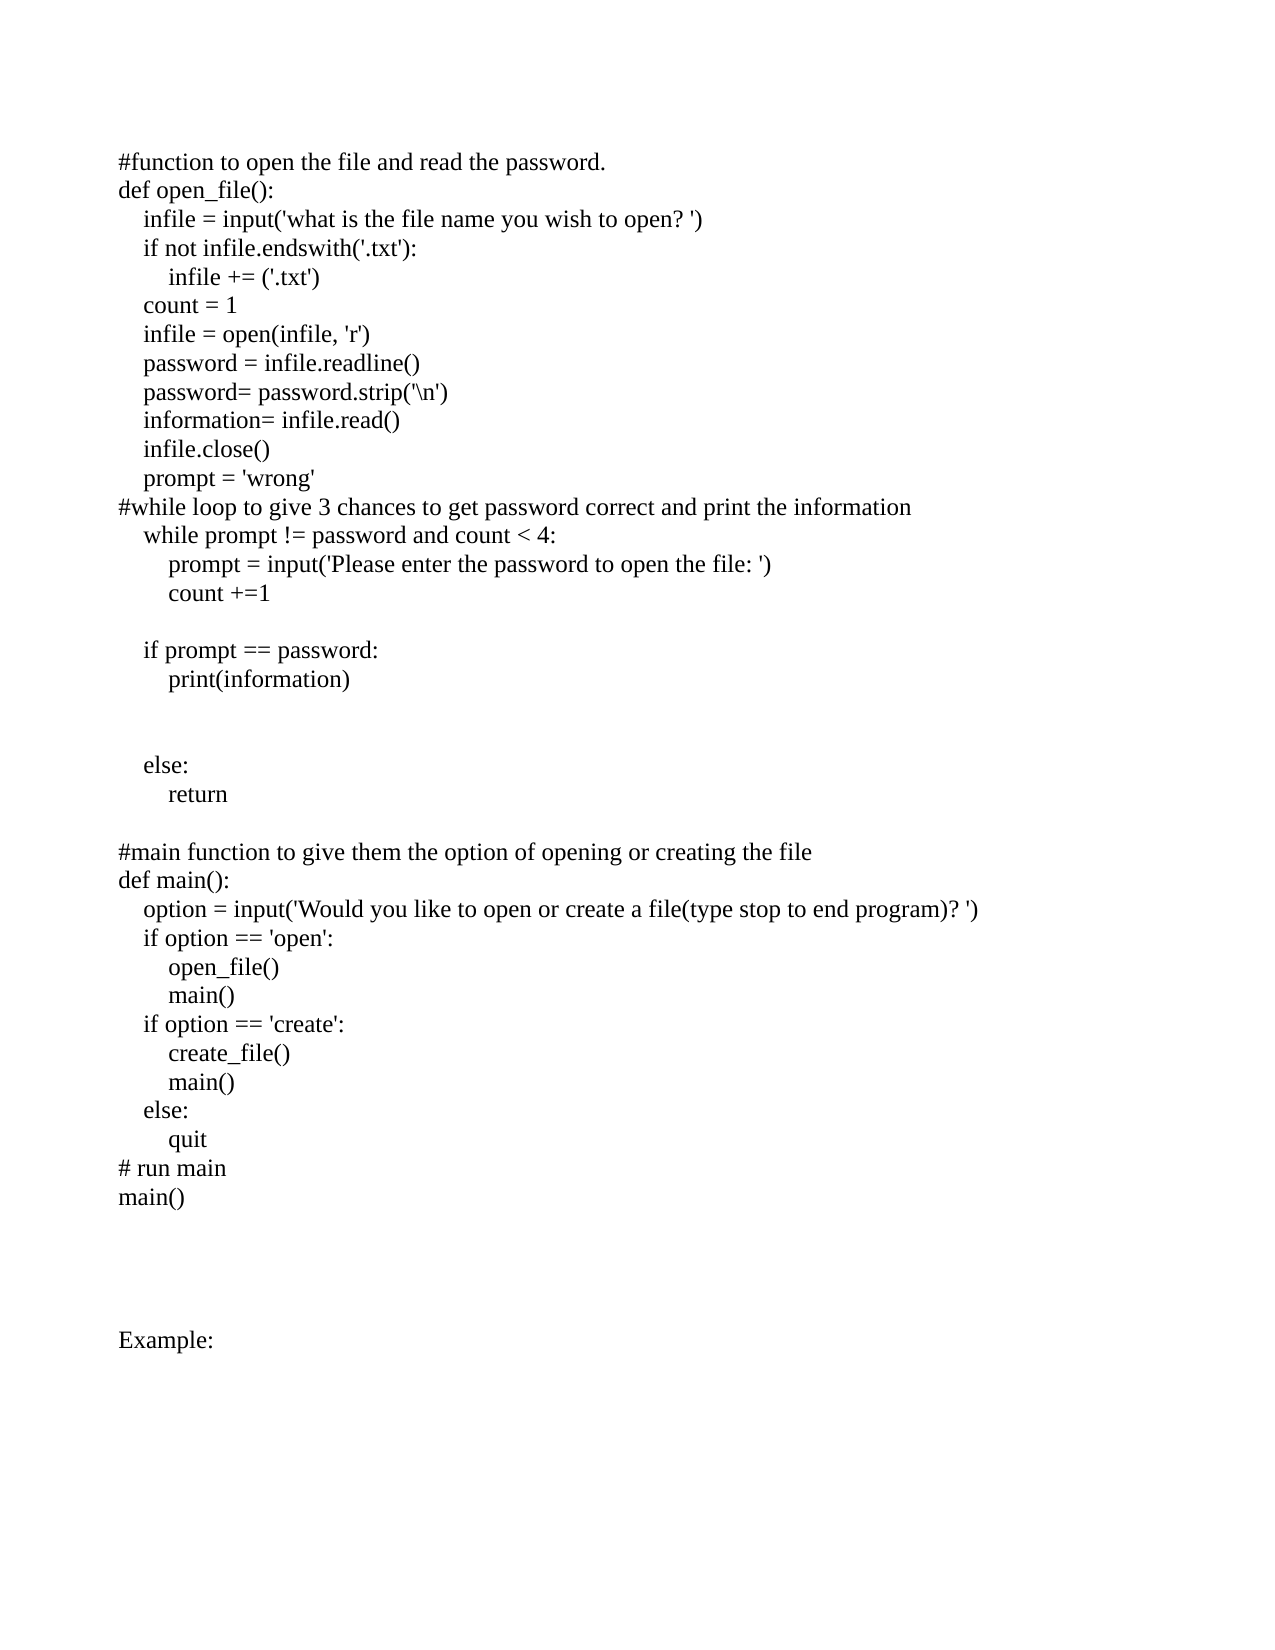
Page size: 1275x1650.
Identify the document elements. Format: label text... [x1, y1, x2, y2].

text if option == 'open': [118, 923, 1157, 952]
text Example: [118, 1326, 1157, 1354]
text if not infile.endswith('.txt'): [118, 233, 1157, 262]
text main() [118, 981, 1157, 1009]
text return [118, 779, 1157, 808]
text open_file() [118, 952, 1157, 981]
text #function to open the file and read the password. [118, 147, 1157, 176]
text def main(): [118, 866, 1157, 894]
text def open_file(): [118, 176, 1157, 204]
text main() [118, 1182, 1157, 1211]
text main() [118, 1067, 1157, 1096]
text infile = input('what is the file name you wish to open? ') [118, 204, 1157, 233]
text infile.close() [118, 434, 1157, 463]
text infile += ('.txt') [118, 262, 1157, 291]
text password= password.strip('\n') [118, 377, 1157, 406]
text count = 1 [118, 291, 1157, 319]
text password = infile.readline() [118, 348, 1157, 377]
text while prompt != password and count < 4: [118, 521, 1157, 549]
text option = input('Would you like to open or create a file(type stop to end program)? ') [118, 894, 1157, 923]
text else: [118, 751, 1157, 779]
text #main function to give them the option of opening or creating the file [118, 837, 1157, 866]
text prompt = 'wrong' [118, 463, 1157, 492]
text if prompt == password: [118, 636, 1157, 664]
text #while loop to give 3 chances to get password correct and print the information [118, 492, 1157, 521]
text quit [118, 1124, 1157, 1153]
text if option == 'create': [118, 1009, 1157, 1038]
text information= infile.read() [118, 406, 1157, 434]
text # run main [118, 1153, 1157, 1182]
text else: [118, 1096, 1157, 1124]
text count +=1 [118, 578, 1157, 607]
text infile = open(infile, 'r') [118, 319, 1157, 348]
text create_file() [118, 1038, 1157, 1067]
text prompt = input('Please enter the password to open the file: ') [118, 549, 1157, 578]
text print(information) [118, 664, 1157, 693]
